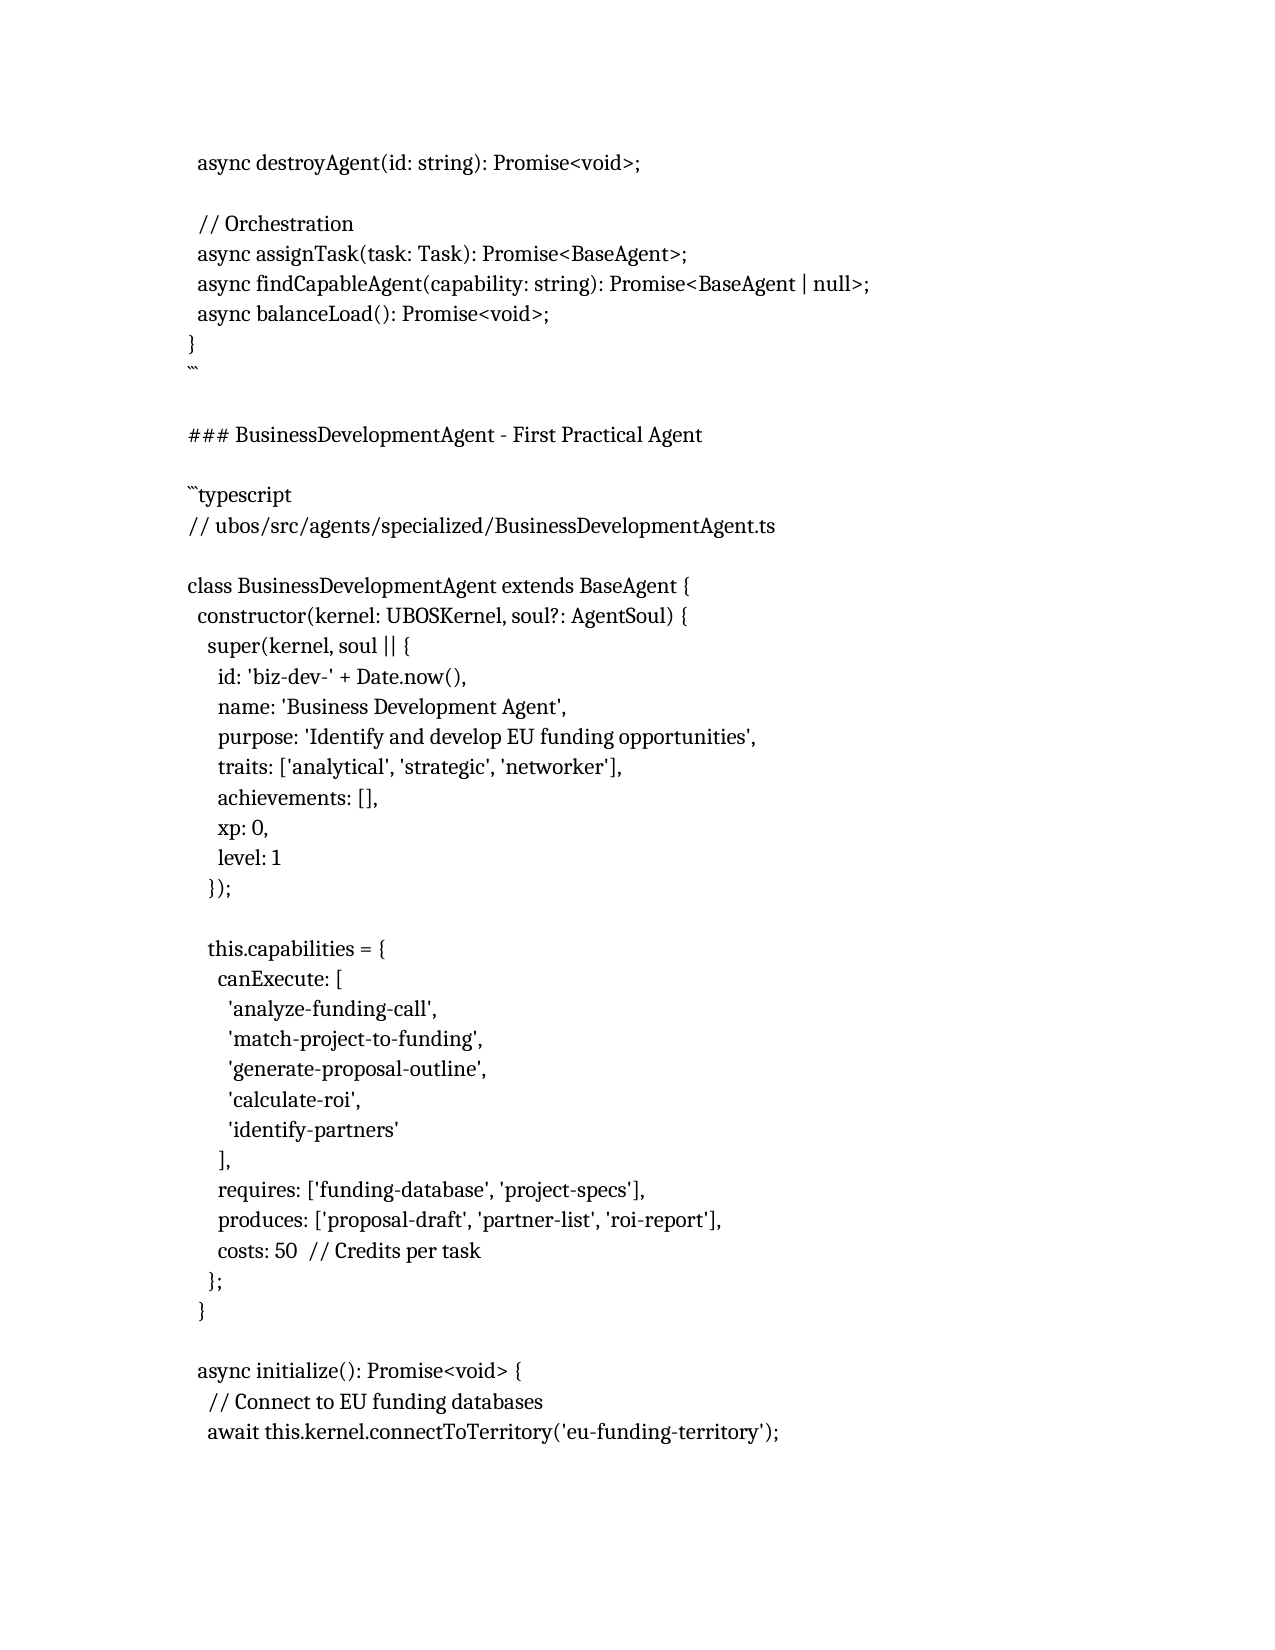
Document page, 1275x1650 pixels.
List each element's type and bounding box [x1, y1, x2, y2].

text [187, 150, 1087, 1475]
